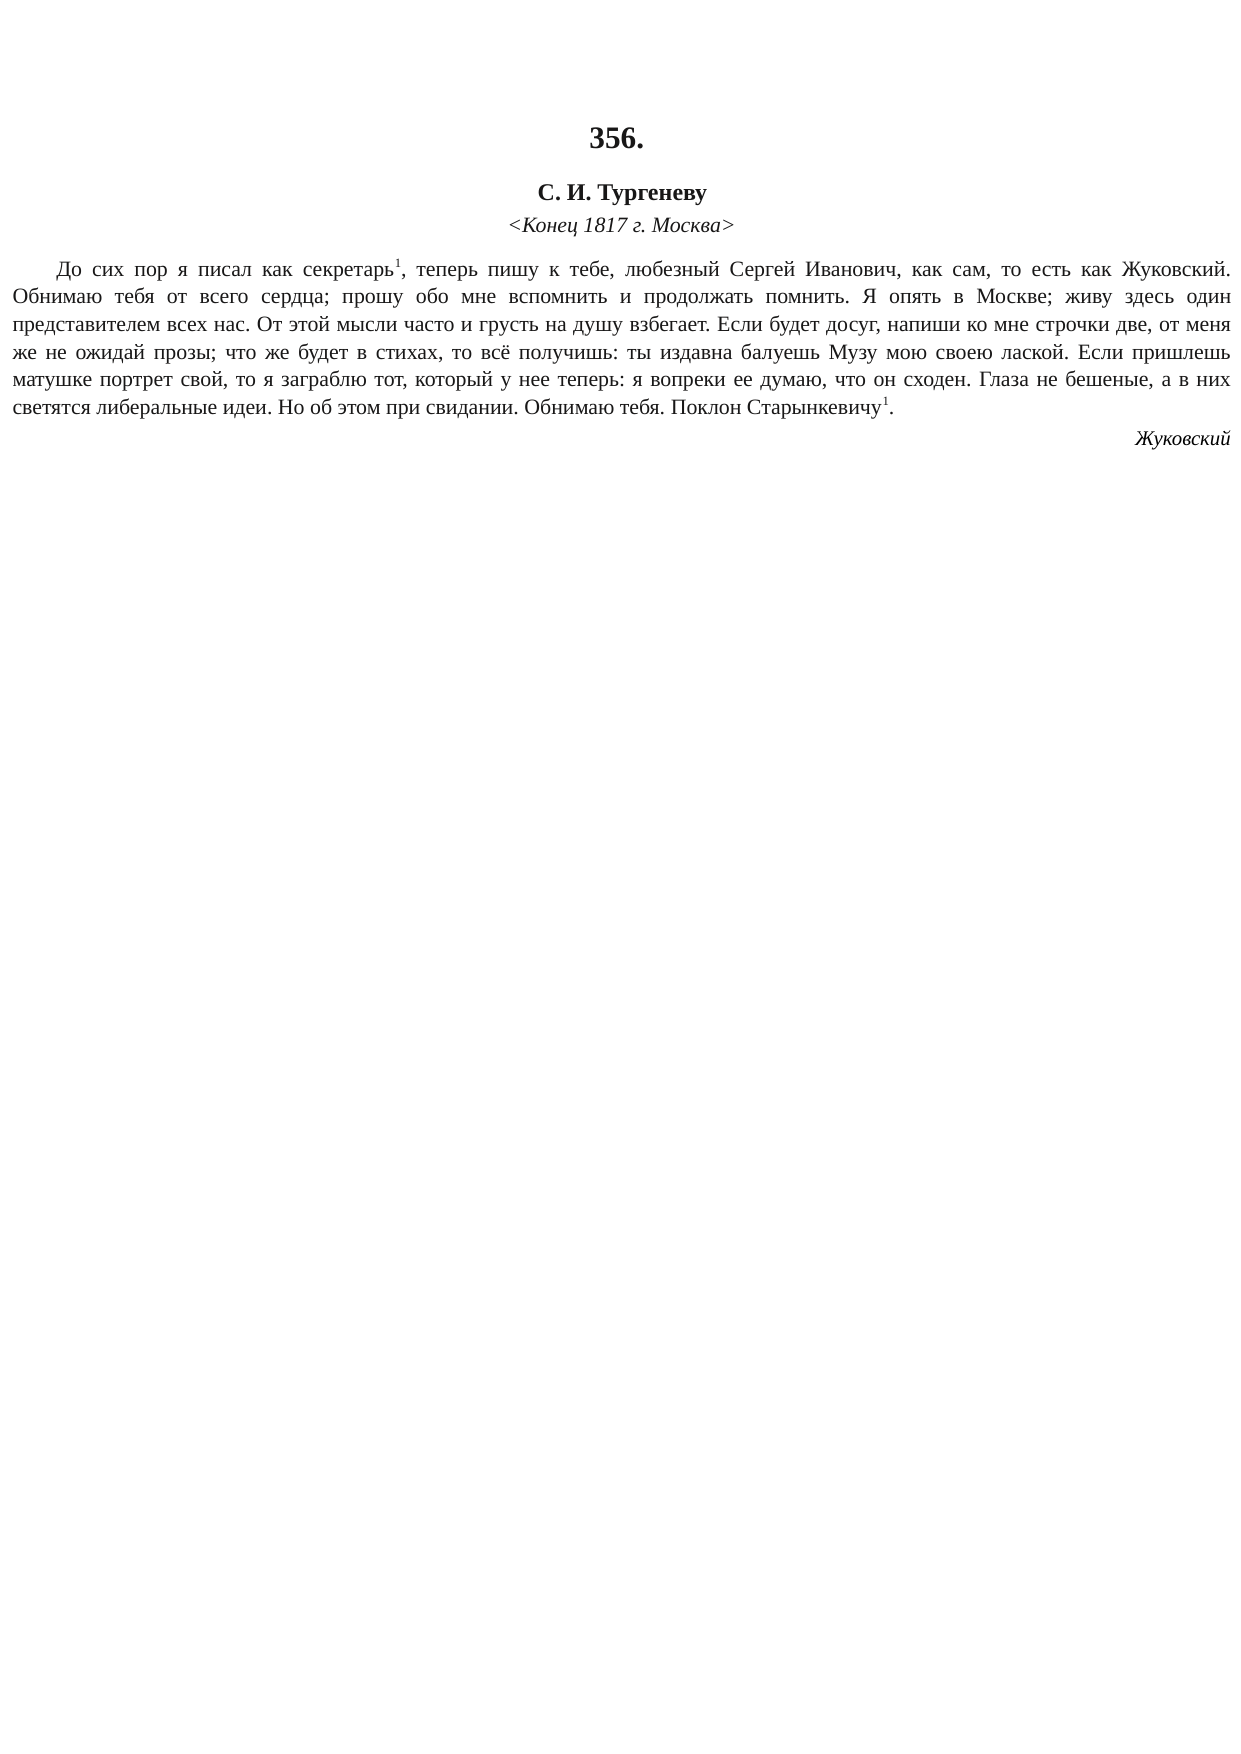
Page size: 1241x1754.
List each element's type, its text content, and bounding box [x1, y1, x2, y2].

text Жуковский [12, 426, 1232, 450]
subtitle 356. [12, 119, 1221, 155]
text До сих пор я писал как секретарь1, теперь пишу к тебе, любезный Сергей Иванович, как сам, то есть как Жуковский. Обнимаю тебя от всего сердца; прошу обо мне вспомнить и продолжать помнить. Я опять в Москве; живу здесь один представителем всех нас. От этой мысли часто и грусть на душу взбегает. Если будет досуг, напиши ко мне строчки две, от меня же не ожидай прозы; что же будет в стихах, то всё получишь: ты издавна балуешь Музу мою своею лаской. Если пришлешь матушке портрет свой, то я заграблю тот, который у нее теперь: я вопреки ее думаю, что он сходен. Глаза не бешеные, а в них светятся либеральные идеи. Но об этом при свидании. Обнимаю тебя. Поклон Старынкевичу1. [12, 256, 1232, 419]
text <Конец 1817 г. Москва> [12, 212, 1232, 237]
text С. И. Тургеневу [12, 178, 1232, 205]
